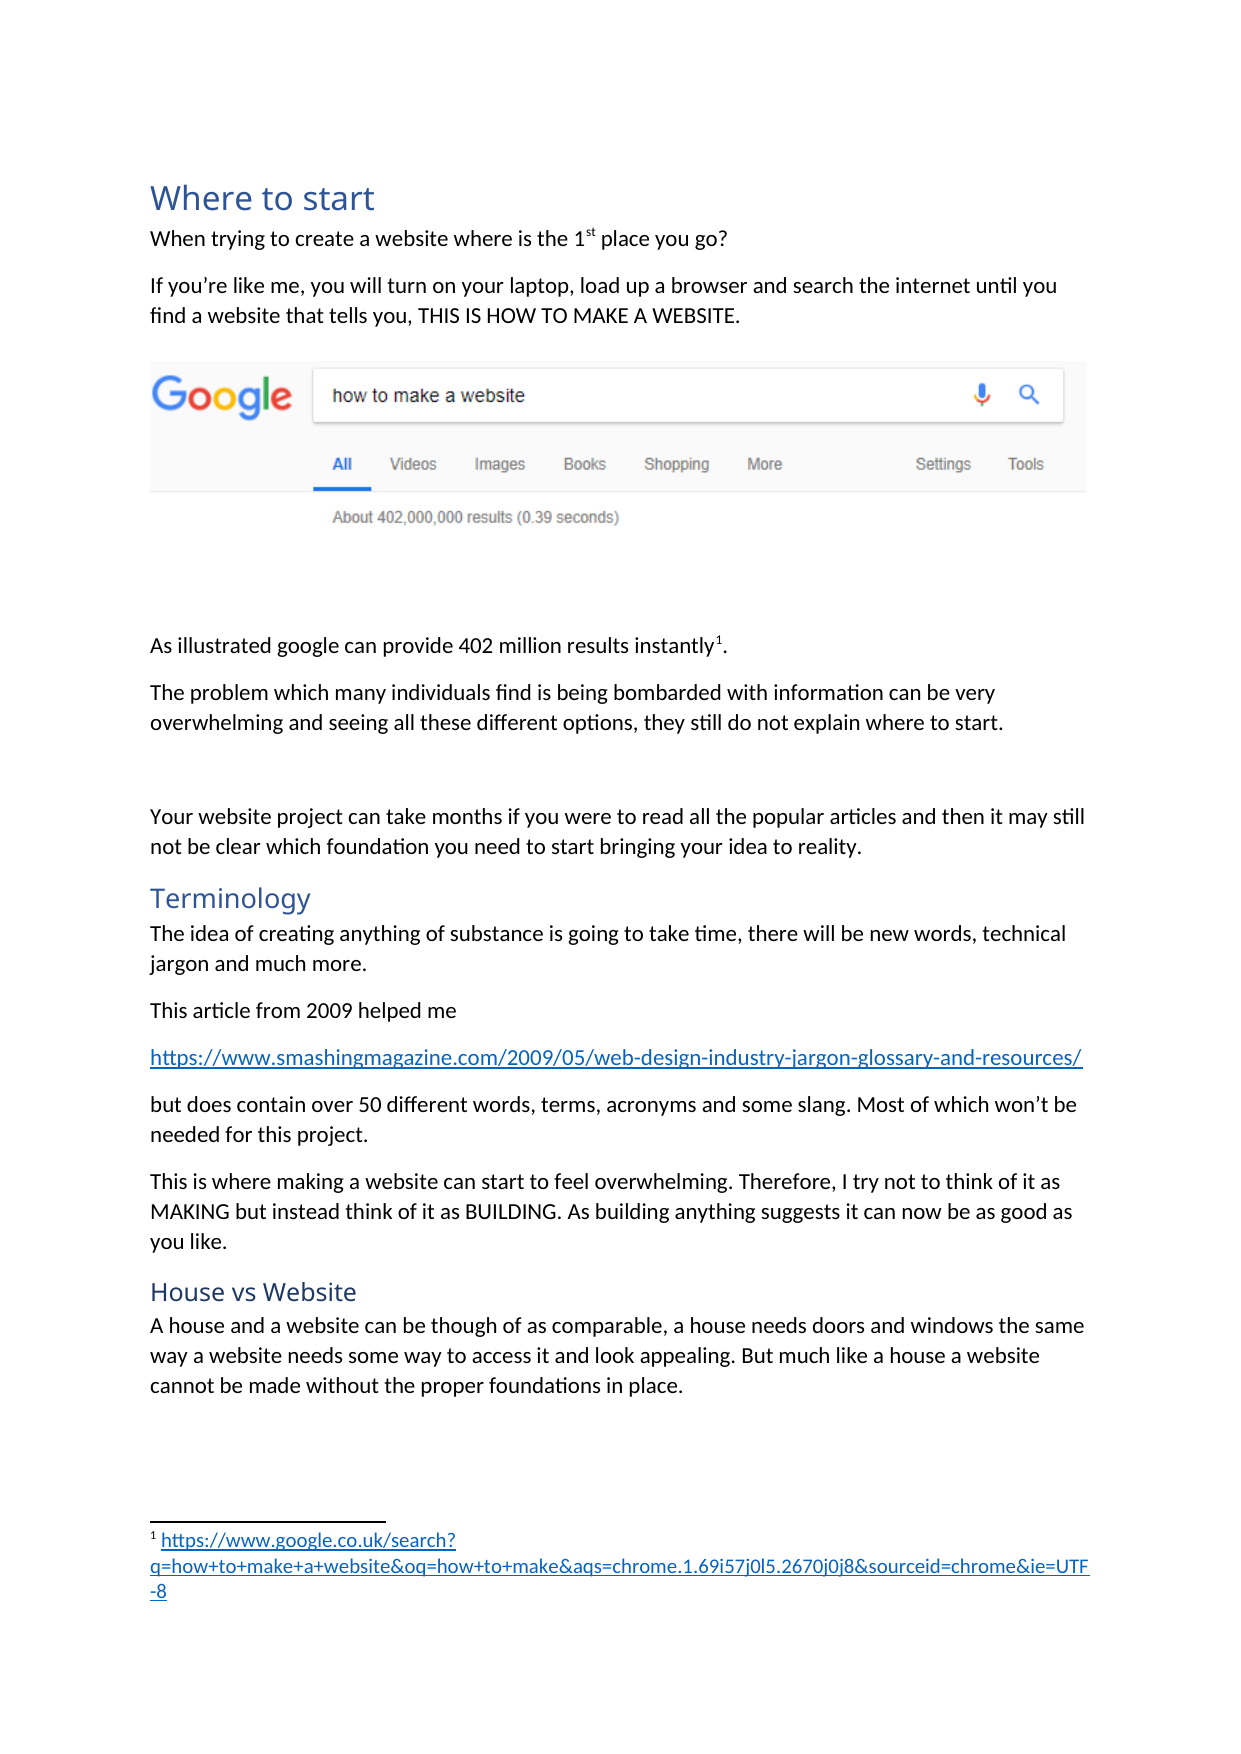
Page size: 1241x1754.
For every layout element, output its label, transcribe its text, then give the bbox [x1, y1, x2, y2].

text If you’re like me, you will turn on your laptop, load up a browser and search the internet until you find a website that tells you, THIS IS HOW TO MAKE A WEBSITE. [150, 271, 1090, 329]
text When trying to create a website where is the 1st place you go? [150, 224, 1090, 252]
text https://www.smashingmagazine.com/2009/05/web-design-industry-jargon-glossary-and-resources/ [150, 1043, 1090, 1071]
text This article from 2009 helped me [150, 996, 1090, 1024]
subtitle Where to start [150, 175, 1090, 220]
text As illustrated google can provide 402 million results instantly. [150, 631, 1090, 659]
subtitle Terminology [150, 879, 1090, 916]
text A house and a website can be though of as comparable, a house needs doors and windows the same way a website needs some way to access it and look appealing. But much like a house a website cannot be made without the proper foundations in place. [150, 1311, 1090, 1399]
text The idea of creating anything of substance is going to take time, there will be new words, technical jargon and much more. [150, 919, 1090, 977]
picture [150, 361, 1087, 534]
text but does contain over 50 different words, terms, acronyms and some slang. Most of which won’t be needed for this project. [150, 1090, 1090, 1148]
text This is where making a website can start to feel overwhelming. Therefore, I try not to think of it as MAKING but instead think of it as BUILDING. As building anything suggests it can now be as good as you like. [150, 1167, 1090, 1255]
text Your website project can take months if you were to read all the popular articles and then it may still not be clear which foundation you need to start bringing your idea to reality. [150, 802, 1090, 860]
text The problem which many individuals find is being bombarded with information can be very overwhelming and seeing all these different options, they still do not explain where to start. [150, 678, 1090, 736]
subtitle House vs Website [150, 1274, 1090, 1308]
